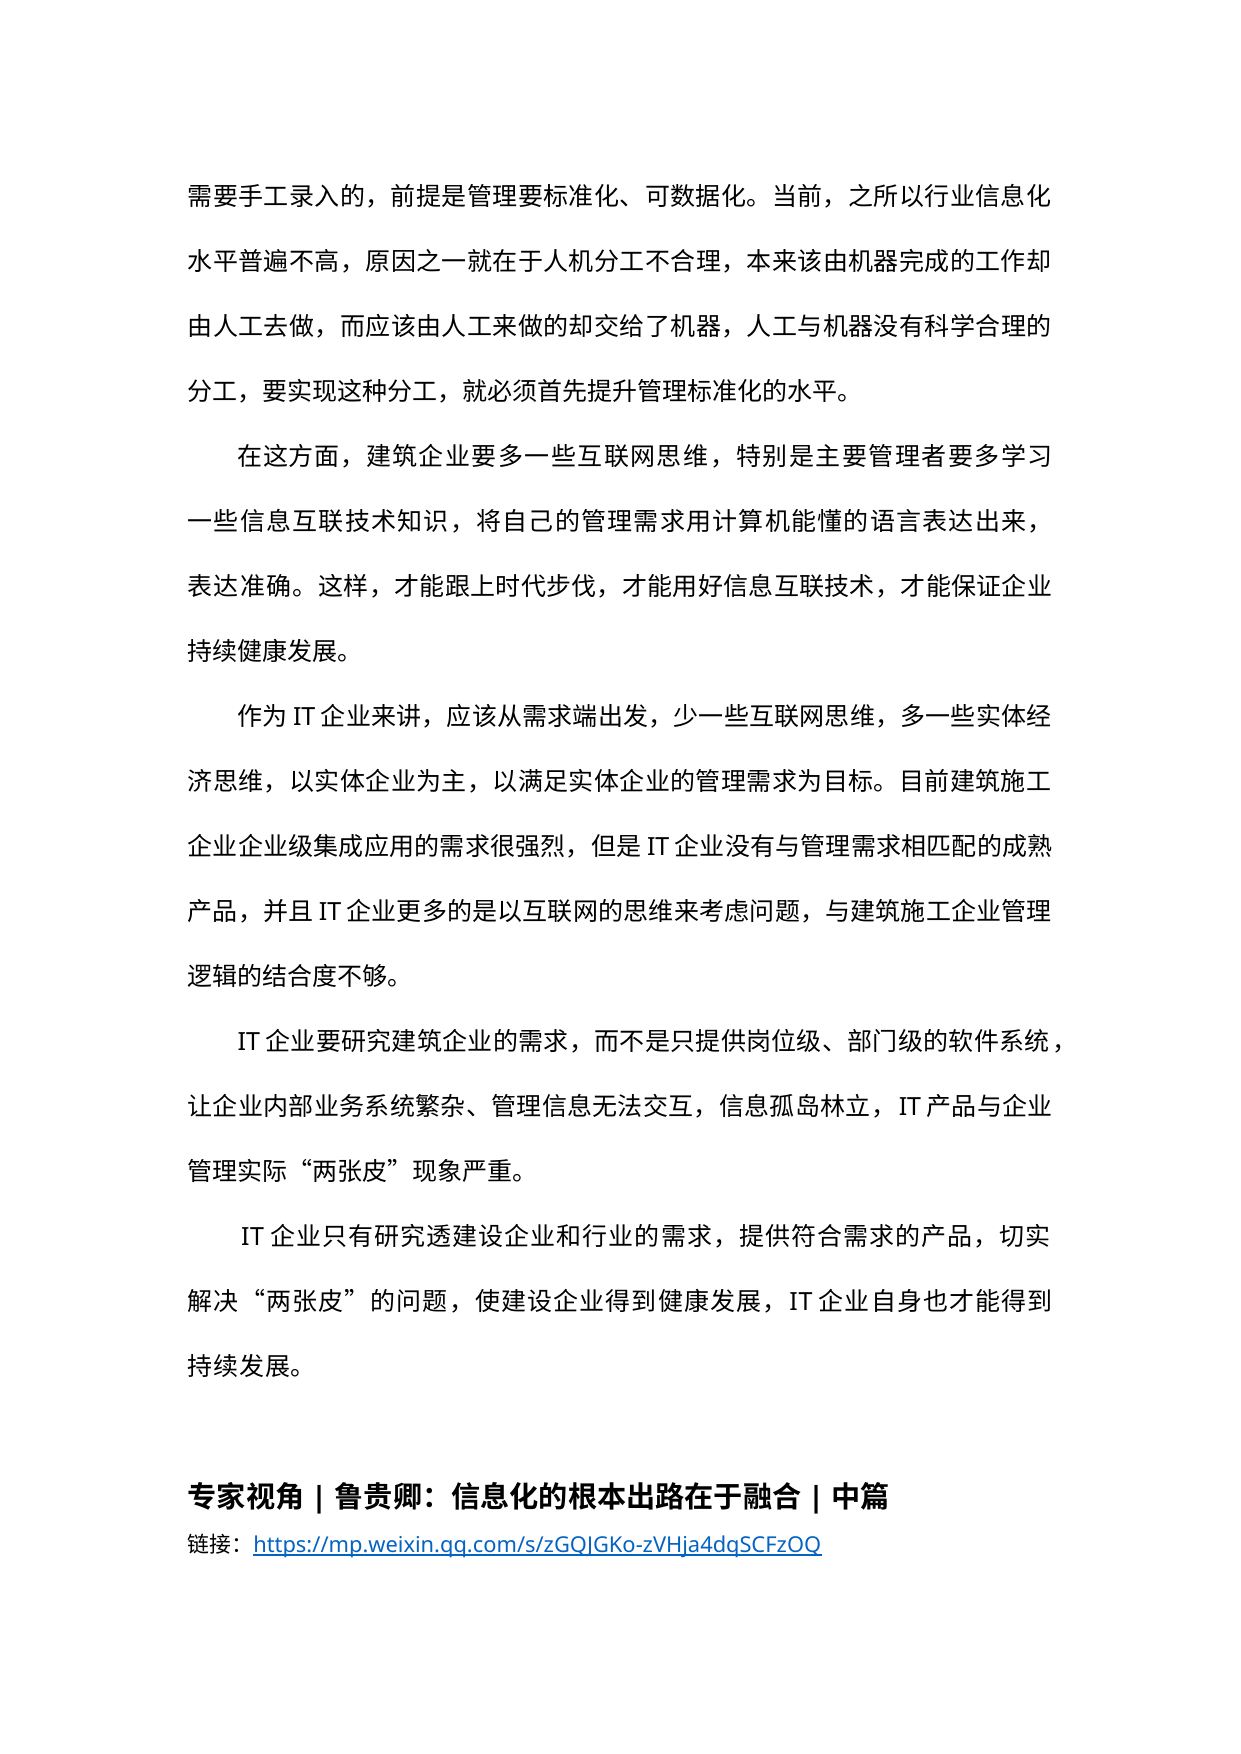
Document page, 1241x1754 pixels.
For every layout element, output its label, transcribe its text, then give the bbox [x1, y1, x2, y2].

text 链接：https://mp.weixin.qq.com/s/zGQJGKo-zVHja4dqSCFzOQ [187, 1527, 1053, 1559]
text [187, 162, 1053, 422]
text IT企业要研究建筑企业的需求，而不是只提供岗位级、部门级的软件系统，让企业内部业务系统繁杂、管理信息无法交互，信息孤岛林立，IT产品与企业管理实际“两张皮”现象严重。 [187, 1007, 1053, 1202]
text 在这方面，建筑企业要多一些互联网思维，特别是主要管理者要多学习一些信息互联技术知识，将自己的管理需求用计算机能懂的语言表达出来，表达准确。这样，才能跟上时代步伐，才能用好信息互联技术，才能保证企业持续健康发展。 [187, 422, 1053, 682]
text 作为IT企业来讲，应该从需求端出发，少一些互联网思维，多一些实体经济思维，以实体企业为主，以满足实体企业的管理需求为目标。目前建筑施工企业企业级集成应用的需求很强烈，但是IT企业没有与管理需求相匹配的成熟产品，并且IT企业更多的是以互联网的思维来考虑问题，与建筑施工企业管理逻辑的结合度不够。 [187, 682, 1053, 1007]
text IT企业只有研究透建设企业和行业的需求，提供符合需求的产品，切实解决“两张皮”的问题，使建设企业得到健康发展，IT企业自身也才能得到持续发展。 [187, 1202, 1053, 1397]
text 专家视角 | 鲁贵卿：信息化的根本出路在于融合 | 中篇 [187, 1462, 1053, 1527]
